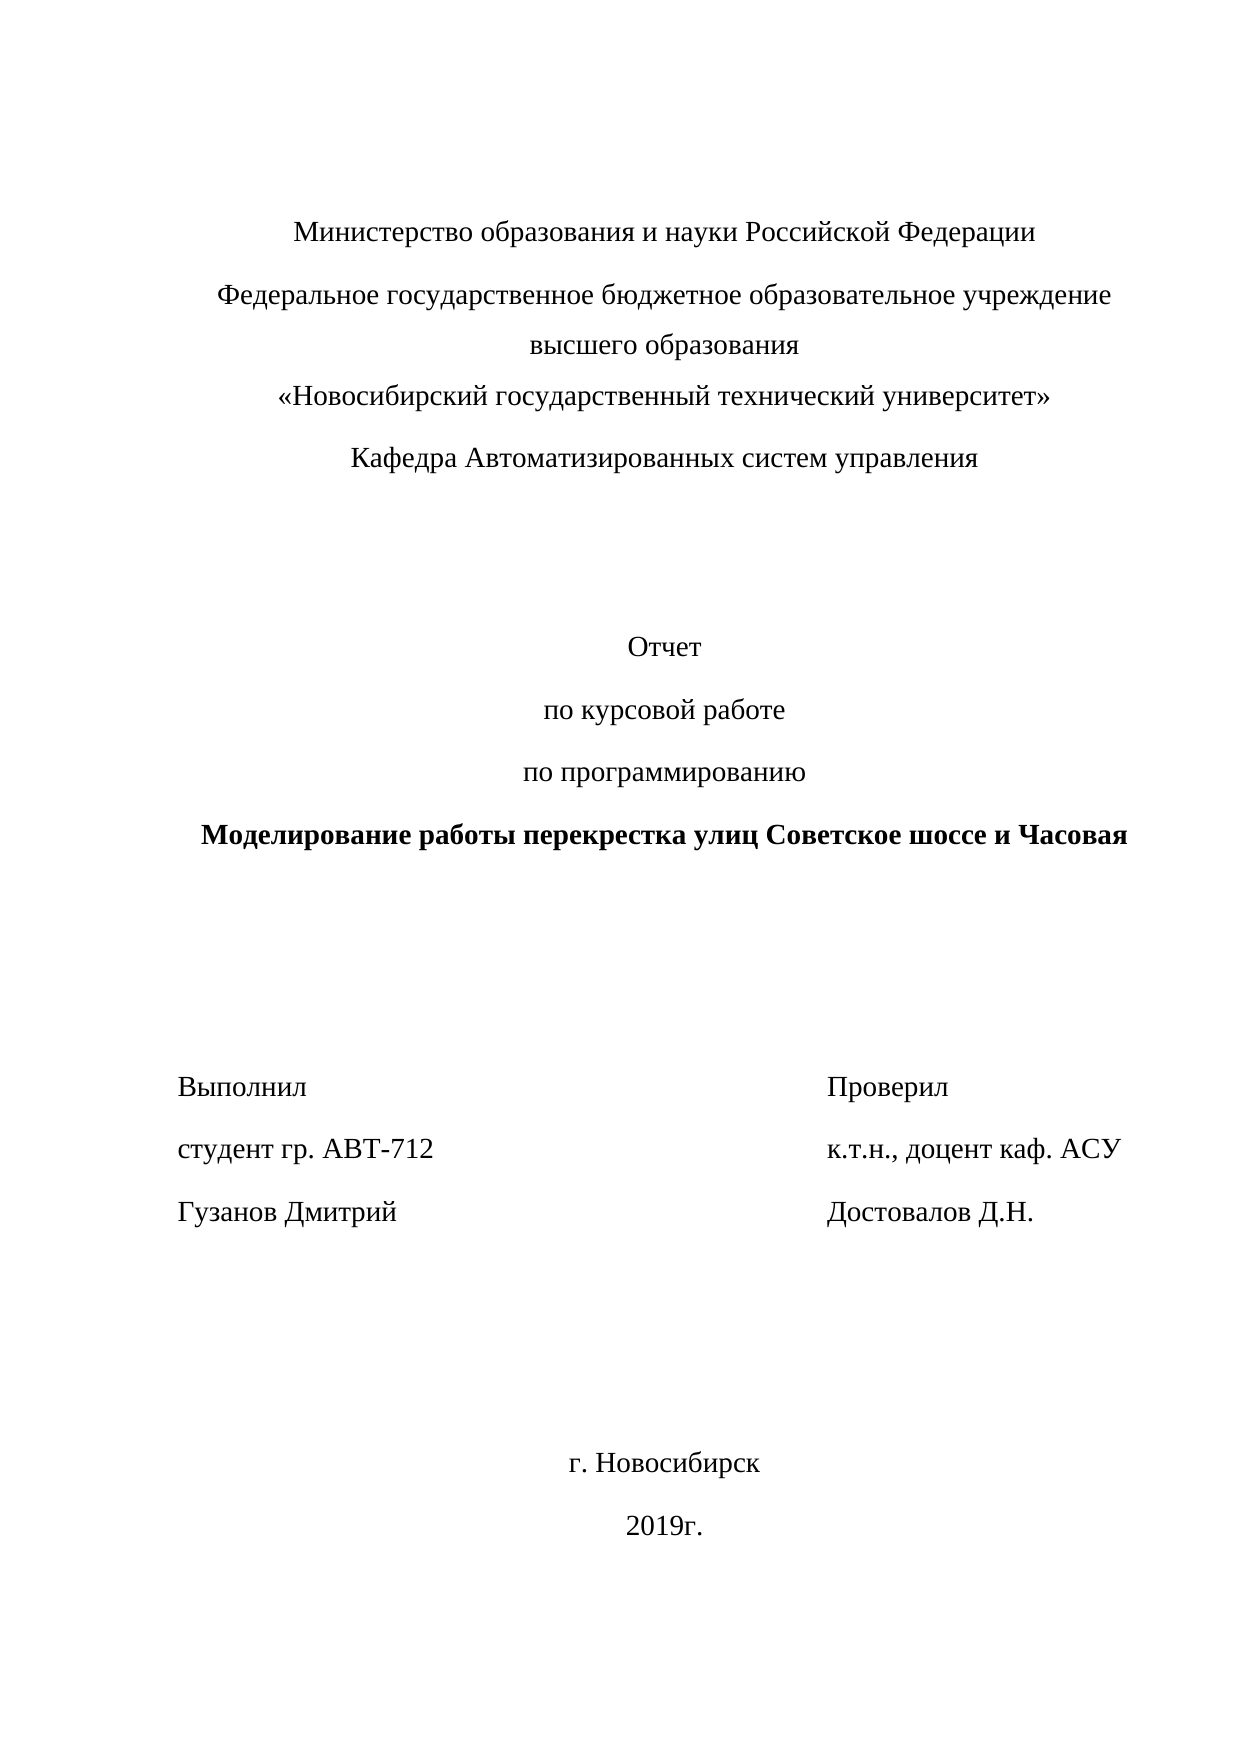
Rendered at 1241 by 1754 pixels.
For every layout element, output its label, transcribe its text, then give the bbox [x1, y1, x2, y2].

text г. Новосибирск [177, 1446, 1152, 1479]
text по курсовой работе [177, 692, 1152, 725]
text Министерство образования и науки Российской Федерации [177, 214, 1152, 248]
text Моделирование работы перекрестка улиц Советское шоссе и Часовая [177, 817, 1152, 851]
text Выполнил Проверил [177, 1069, 1152, 1102]
text студент гр. АВТ-712 к.т.н., доцент каф. АСУ [177, 1131, 1152, 1165]
text Кафедра Автоматизированных систем управления [177, 441, 1152, 474]
text Гузанов Дмитрий Достовалов Д.Н. [177, 1194, 1152, 1228]
text по программированию [177, 754, 1152, 788]
text 2019г. [177, 1508, 1152, 1542]
text Отчет [177, 629, 1152, 662]
text Федеральное государственное бюджетное образовательное учреждение высшего образования «Новосибирский государственный технический университет» [177, 277, 1152, 411]
